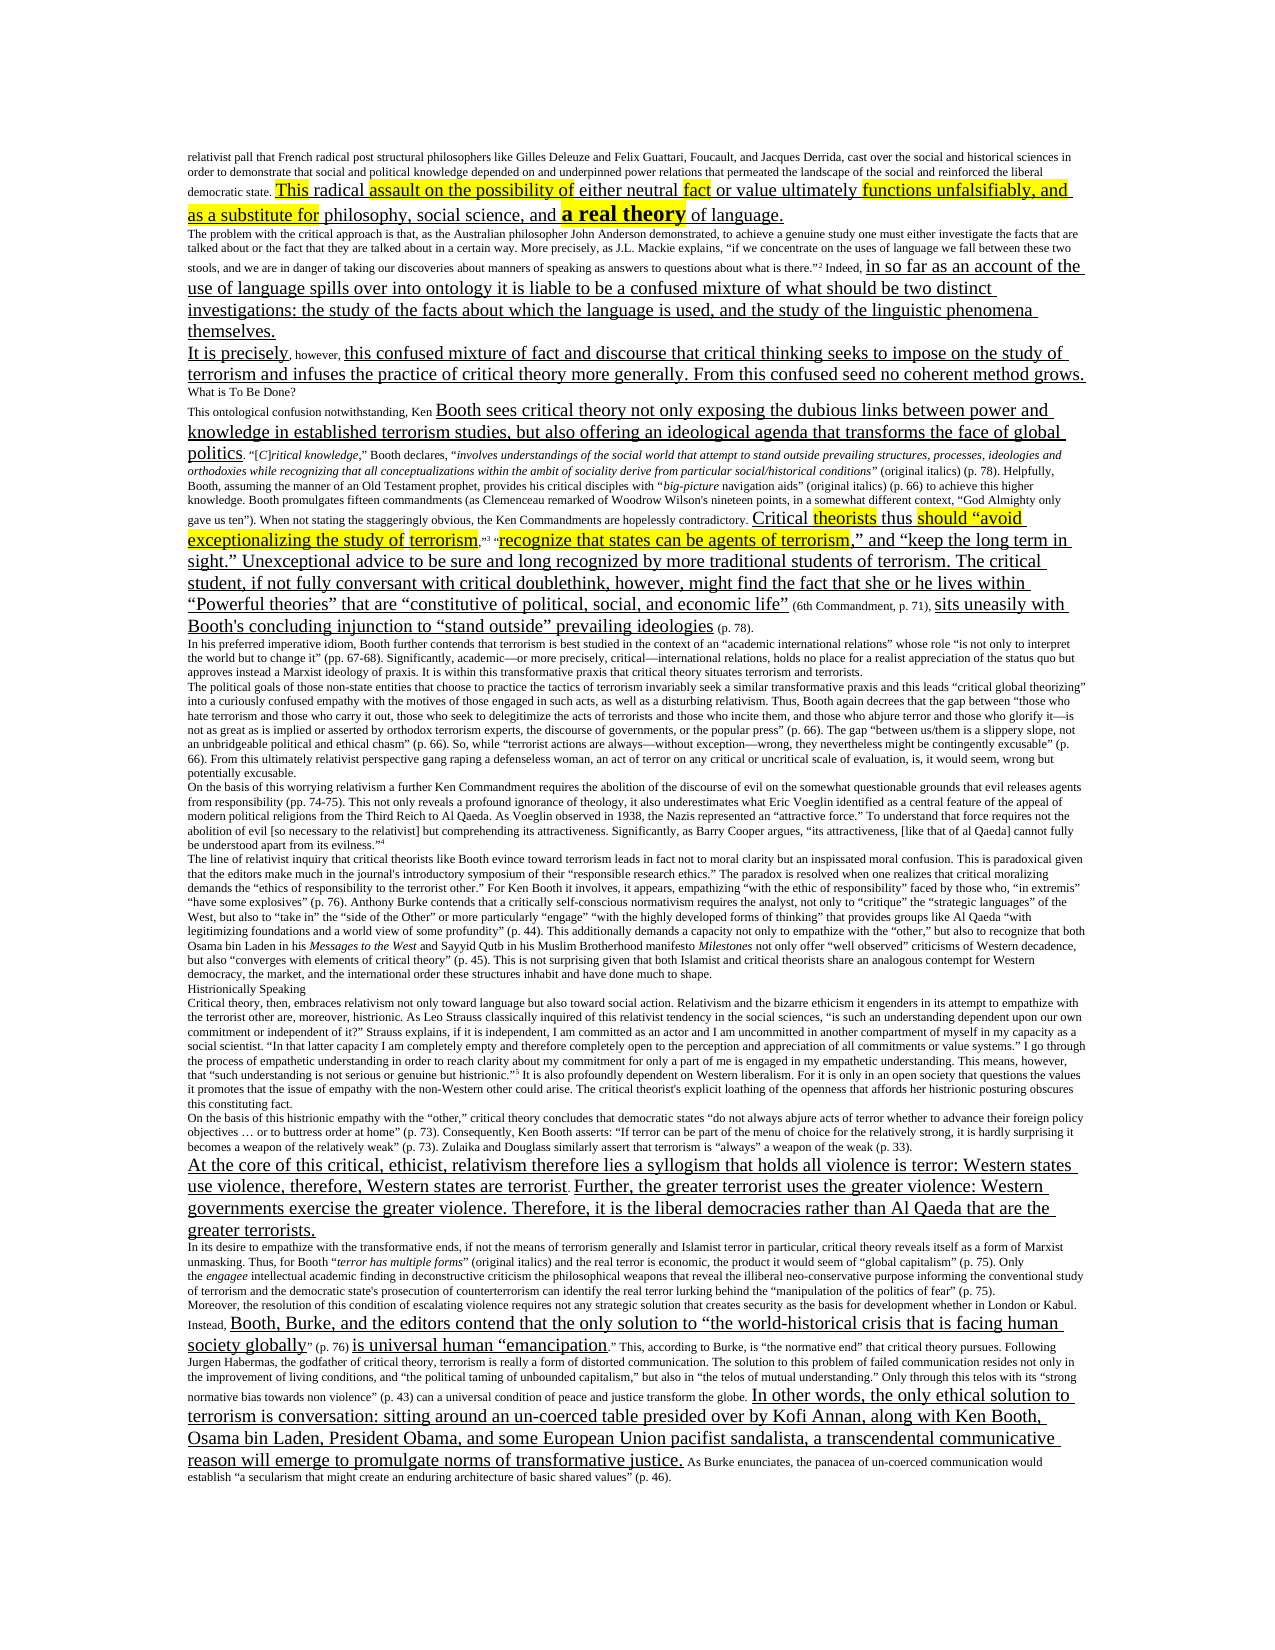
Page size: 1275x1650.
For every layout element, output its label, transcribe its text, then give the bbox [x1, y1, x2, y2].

text It is precisely, however, this confused mixture of fact and discourse that critical thinking seeks to impose on the study of terrorism and infuses the practice of critical theory more generally. From this confused seed no coherent method grows. [187, 342, 1087, 385]
text At the core of this critical, ethicist, relativism therefore lies a syllogism that holds all violence is terror: Western states use violence, therefore, Western states are terrorist. Further, the greater terrorist uses the greater violence: Western governments exercise the greater violence. Therefore, it is the liberal democracies rather than Al Qaeda that are the greater terrorists. [187, 1154, 1087, 1240]
text The problem with the critical approach is that, as the Australian philosopher John Anderson demonstrated, to achieve a genuine study one must either investigate the facts that are talked about or the fact that they are talked about in a certain way. More precisely, as J.L. Mackie explains, “if we concentrate on the uses of language we fall between these two stools, and we are in danger of taking our discoveries about manners of speaking as answers to questions about what is there.”2 Indeed, in so far as an account of the use of language spills over into ontology it is liable to be a confused mixture of what should be two distinct investigations: the study of the facts about which the language is used, and the study of the linguistic phenomena themselves. [187, 227, 1087, 342]
text The political goals of those non-state entities that choose to practice the tactics of terrorism invariably seek a similar transformative praxis and this leads “critical global theorizing” into a curiously confused empathy with the motives of those engaged in such acts, as well as a disturbing relativism. Thus, Booth again decrees that the gap between “those who hate terrorism and those who carry it out, those who seek to delegitimize the acts of terrorists and those who incite them, and those who abjure terror and those who glorify it—is not as great as is implied or asserted by orthodox terrorism experts, the discourse of governments, or the popular press” (p. 66). The gap “between us/them is a slippery slope, not an unbridgeable political and ethical chasm” (p. 66). So, while “terrorist actions are always—without exception—wrong, they nevertheless might be contingently excusable” (p. 66). From this ultimately relativist perspective gang raping a defenseless woman, an act of terror on any critical or uncritical scale of evaluation, is, it would seem, wrong but potentially excusable. [187, 679, 1087, 780]
text In its desire to empathize with the transformative ends, if not the means of terrorism generally and Islamist terror in particular, critical theory reveals itself as a form of Marxist unmasking. Thus, for Booth “terror has multiple forms” (original italics) and the real terror is economic, the product it would seem of “global capitalism” (p. 75). Only the engagee intellectual academic finding in deconstructive criticism the philosophical weapons that reveal the illiberal neo-conservative purpose informing the conventional study of terrorism and the democratic state's prosecution of counterterrorism can identify the real terror lurking behind the “manipulation of the politics of fear” (p. 75). [187, 1240, 1087, 1298]
text In his preferred imperative idiom, Booth further contends that terrorism is best studied in the context of an “academic international relations” whose role “is not only to interpret the world but to change it” (pp. 67-68). Significantly, academic—or more precisely, critical—international relations, holds no place for a realist appreciation of the status quo but approves instead a Marxist ideology of praxis. It is within this transformative praxis that critical theory situates terrorism and terrorists. [187, 636, 1087, 679]
text On the basis of this worrying relativism a further Ken Commandment requires the abolition of the discourse of evil on the somewhat questionable grounds that evil releases agents from responsibility (pp. 74-75). This not only reveals a profound ignorance of theology, it also underestimates what Eric Voeglin identified as a central feature of the appeal of modern political religions from the Third Reich to Al Qaeda. As Voeglin observed in 1938, the Nazis represented an “attractive force.” To understand that force requires not the abolition of evil [so necessary to the relativist] but comprehending its attractiveness. Significantly, as Barry Cooper argues, “its attractiveness, [like that of al Qaeda] cannot fully be understood apart from its evilness.”4 [187, 780, 1087, 852]
text On the basis of this histrionic empathy with the “other,” critical theory concludes that democratic states “do not always abjure acts of terror whether to advance their foreign policy objectives … or to buttress order at home” (p. 73). Consequently, Ken Booth asserts: “If terror can be part of the menu of choice for the relatively strong, it is hardly surprising it becomes a weapon of the relatively weak” (p. 73). Zulaika and Douglass similarly assert that terrorism is “always” a weapon of the weak (p. 33). [187, 1111, 1087, 1154]
text Moreover, the resolution of this condition of escalating violence requires not any strategic solution that creates security as the basis for development whether in London or Kabul. Instead, Booth, Burke, and the editors contend that the only solution to “the world-historical crisis that is facing human society globally” (p. 76) is universal human “emancipation.” This, according to Burke, is “the normative end” that critical theory pursues. Following Jurgen Habermas, the godfather of critical theory, terrorism is really a form of distorted communication. The solution to this problem of failed communication resides not only in the improvement of living conditions, and “the political taming of unbounded capitalism,” but also in “the telos of mutual understanding.” Only through this telos with its “strong normative bias towards non violence” (p. 43) can a universal condition of peace and justice transform the globe. In other words, the only ethical solution to terrorism is conversation: sitting around an un-coerced table presided over by Kofi Annan, along with Ken Booth, Osama bin Laden, President Obama, and some European Union pacifist sandalista, a transcendental communicative reason will emerge to promulgate norms of transformative justice. As Burke enunciates, the panacea of un-coerced communication would establish “a secularism that might create an enduring architecture of basic shared values” (p. 46). [187, 1298, 1087, 1484]
text Histrionically Speaking [187, 981, 1087, 996]
text The line of relativist inquiry that critical theorists like Booth evince toward terrorism leads in fact not to moral clarity but an inspissated moral confusion. This is paradoxical given that the editors make much in the journal's introductory symposium of their “responsible research ethics.” The paradox is resolved when one realizes that critical moralizing demands the “ethics of responsibility to the terrorist other.” For Ken Booth it involves, it appears, empathizing “with the ethic of responsibility” faced by those who, “in extremis” “have some explosives” (p. 76). Anthony Burke contends that a critically self-conscious normativism requires the analyst, not only to “critique” the “strategic languages” of the West, but also to “take in” the “side of the Other” or more particularly “engage” “with the highly developed forms of thinking” that provides groups like Al Qaeda “with legitimizing foundations and a world view of some profundity” (p. 44). This additionally demands a capacity not only to empathize with the “other,” but also to recognize that both Osama bin Laden in his Messages to the West and Sayyid Qutb in his Muslim Brotherhood manifesto Milestones not only offer “well observed” criticisms of Western decadence, but also “converges with elements of critical theory” (p. 45). This is not surprising given that both Islamist and critical theorists share an analogous contempt for Western democracy, the market, and the international order these structures inhabit and have done much to shape. [187, 852, 1087, 981]
text This ontological confusion notwithstanding, Ken Booth sees critical theory not only exposing the dubious links between power and knowledge in established terrorism studies, but also offering an ideological agenda that transforms the face of global politics. “[C]ritical knowledge,” Booth declares, “involves understandings of the social world that attempt to stand outside prevailing structures, processes, ideologies and orthodoxies while recognizing that all conceptualizations within the ambit of sociality derive from particular social/historical conditions” (original italics) (p. 78). Helpfully, Booth, assuming the manner of an Old Testament prophet, provides his critical disciples with “big-picture navigation aids” (original italics) (p. 66) to achieve this higher knowledge. Booth promulgates fifteen commandments (as Clemenceau remarked of Woodrow Wilson's nineteen points, in a somewhat different context, “God Almighty only gave us ten”). When not stating the staggeringly obvious, the Ken Commandments are hopelessly contradictory. Critical theorists thus should “avoid exceptionalizing the study of terrorism,”3 “recognize that states can be agents of terrorism,” and “keep the long term in sight.” Unexceptional advice to be sure and long recognized by more traditional students of terrorism. The critical student, if not fully conversant with critical doublethink, however, might find the fact that she or he lives within “Powerful theories” that are “constitutive of political, social, and economic life” (6th Commandment, p. 71), sits uneasily with Booth's concluding injunction to “stand outside” prevailing ideologies (p. 78). [187, 399, 1087, 636]
text Critical theory, then, embraces relativism not only toward language but also toward social action. Relativism and the bizarre ethicism it engenders in its attempt to empathize with the terrorist other are, moreover, histrionic. As Leo Strauss classically inquired of this relativist tendency in the social sciences, “is such an understanding dependent upon our own commitment or independent of it?” Strauss explains, if it is independent, I am committed as an actor and I am uncommitted in another compartment of myself in my capacity as a social scientist. “In that latter capacity I am completely empty and therefore completely open to the perception and appreciation of all commitments or value systems.” I go through the process of empathetic understanding in order to reach clarity about my commitment for only a part of me is engaged in my empathetic understanding. This means, however, that “such understanding is not serious or genuine but histrionic.”5 It is also profoundly dependent on Western liberalism. For it is only in an open society that questions the values it promotes that the issue of empathy with the non-Western other could arise. The critical theorist's explicit loathing of the openness that affords her histrionic posturing obscures this constituting fact. [187, 996, 1087, 1111]
text What is To Be Done? [187, 385, 1087, 399]
